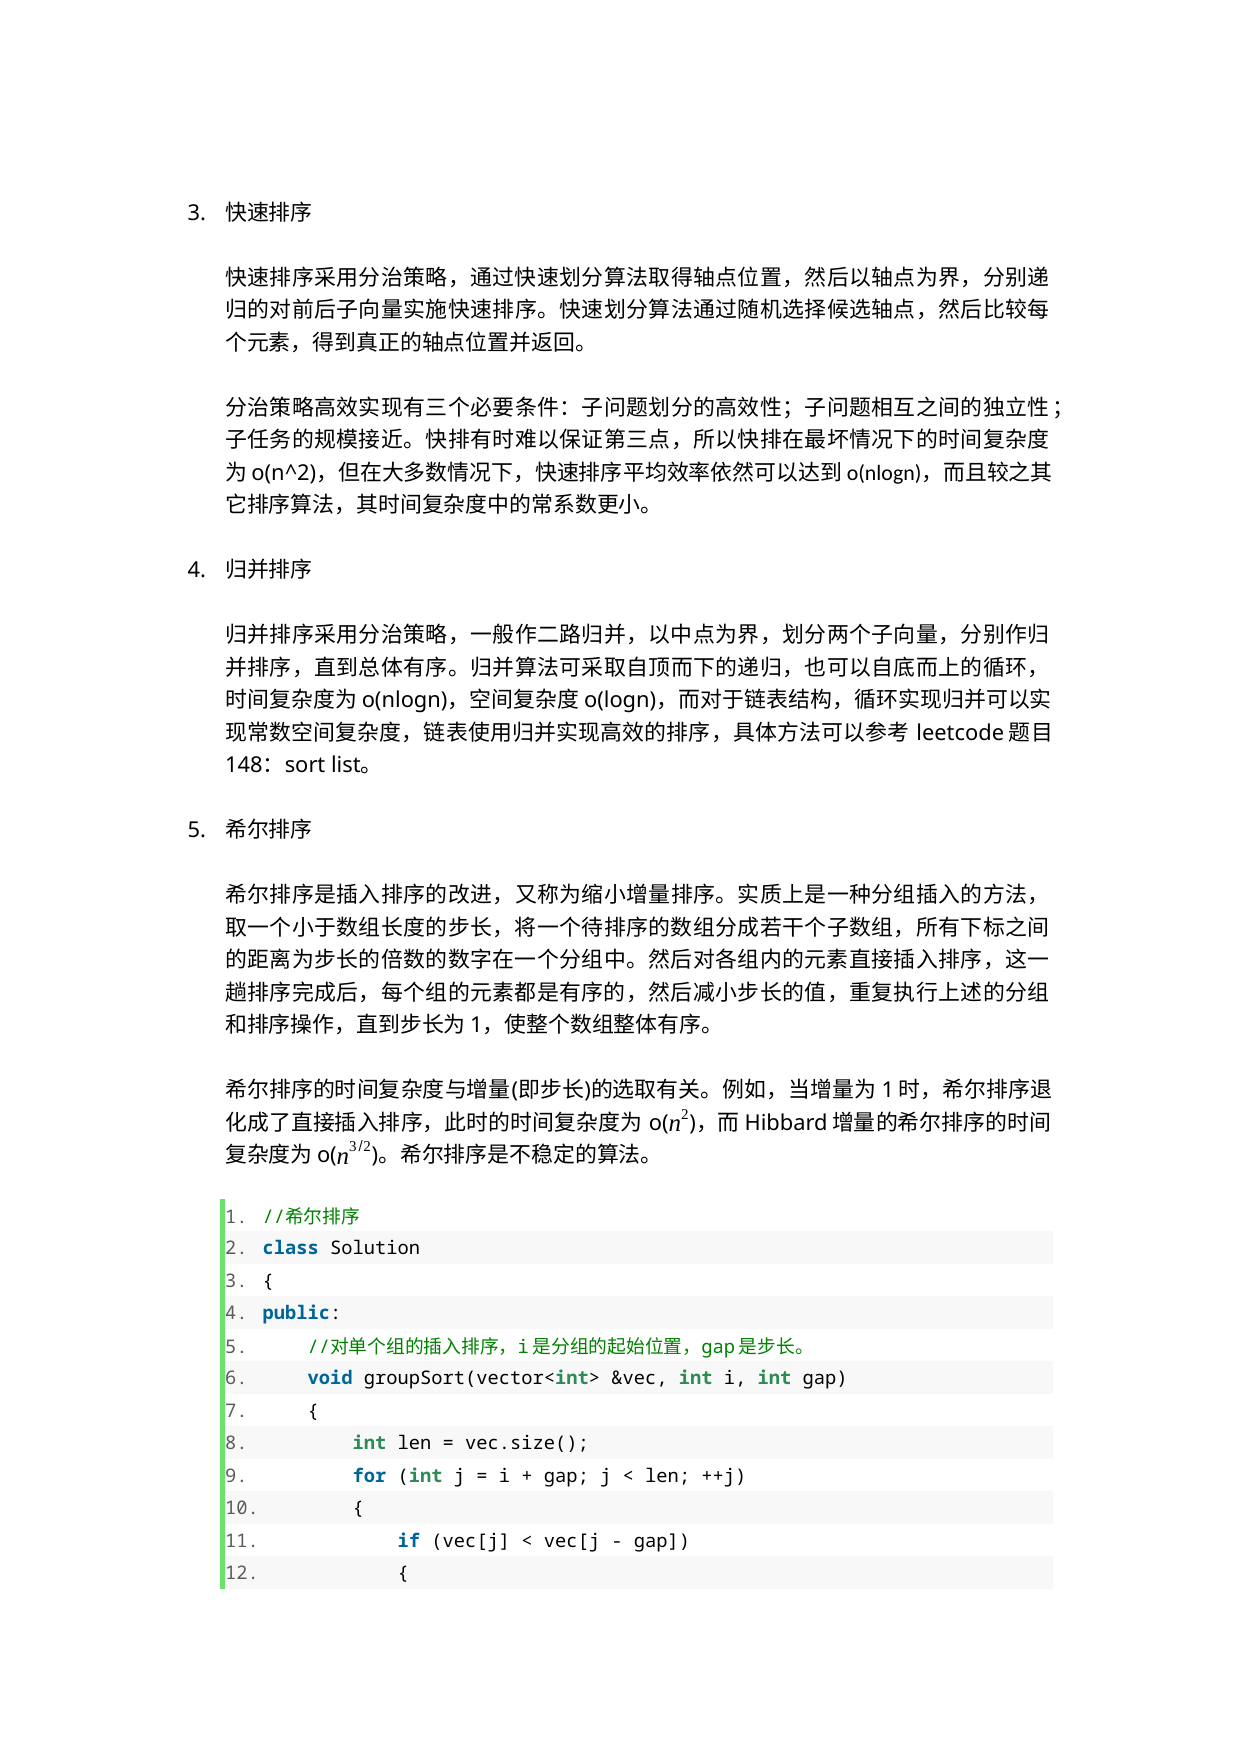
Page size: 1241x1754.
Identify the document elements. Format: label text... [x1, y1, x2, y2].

list 分治策略高效实现有三个必要条件：子问题划分的高效性；子问题相互之间的独立性；子任务的规模接近。快排有时难以保证第三点，所以快排在最坏情况下的时间复杂度为o(n^2)，但在大多数情况下，快速排序平均效率依然可以达到o(nlogn)，而且较之其它排序算法，其时间复杂度中的常系数更小。 [225, 389, 1053, 519]
list 希尔排序的时间复杂度与增量(即步长)的选取有关。例如，当增量为1时，希尔排序退化成了直接插入排序，此时的时间复杂度为o()，而Hibbard增量的希尔排序的时间复杂度为o()。希尔排序是不稳定的算法。 [225, 1072, 1053, 1169]
list 希尔排序 [187, 812, 1053, 844]
list int len = vec.size(); [225, 1426, 1053, 1459]
list { [225, 1264, 1053, 1296]
list { [225, 1394, 1053, 1426]
list void groupSort(vector<int> &vec, int i, int gap) [225, 1361, 1053, 1394]
list if (vec[j] < vec[j - gap]) [225, 1524, 1053, 1556]
list //希尔排序 [225, 1199, 1053, 1231]
list public: [225, 1296, 1053, 1329]
list class Solution [225, 1231, 1053, 1264]
list for (int j = i + gap; j < len; ++j) [225, 1459, 1053, 1491]
list { [225, 1556, 1053, 1589]
list //对单个组的插入排序，i是分组的起始位置，gap是步长。 [225, 1329, 1053, 1361]
list { [225, 1491, 1053, 1524]
list 快速排序 [187, 194, 1053, 227]
list 归并排序采用分治策略，一般作二路归并，以中点为界，划分两个子向量，分别作归并排序，直到总体有序。归并算法可采取自顶而下的递归，也可以自底而上的循环，时间复杂度为o(nlogn)，空间复杂度o(logn)，而对于链表结构，循环实现归并可以实现常数空间复杂度，链表使用归并实现高效的排序，具体方法可以参考leetcode题目148：sort list。 [225, 617, 1053, 779]
list 归并排序 [187, 552, 1053, 584]
list 快速排序采用分治策略，通过快速划分算法取得轴点位置，然后以轴点为界，分别递归的对前后子向量实施快速排序。快速划分算法通过随机选择候选轴点，然后比较每个元素，得到真正的轴点位置并返回。 [225, 259, 1053, 357]
list 希尔排序是插入排序的改进，又称为缩小增量排序。实质上是一种分组插入的方法，取一个小于数组长度的步长，将一个待排序的数组分成若干个子数组，所有下标之间的距离为步长的倍数的数字在一个分组中。然后对各组内的元素直接插入排序，这一趟排序完成后，每个组的元素都是有序的，然后减小步长的值，重复执行上述的分组和排序操作，直到步长为1，使整个数组整体有序。 [225, 877, 1053, 1039]
